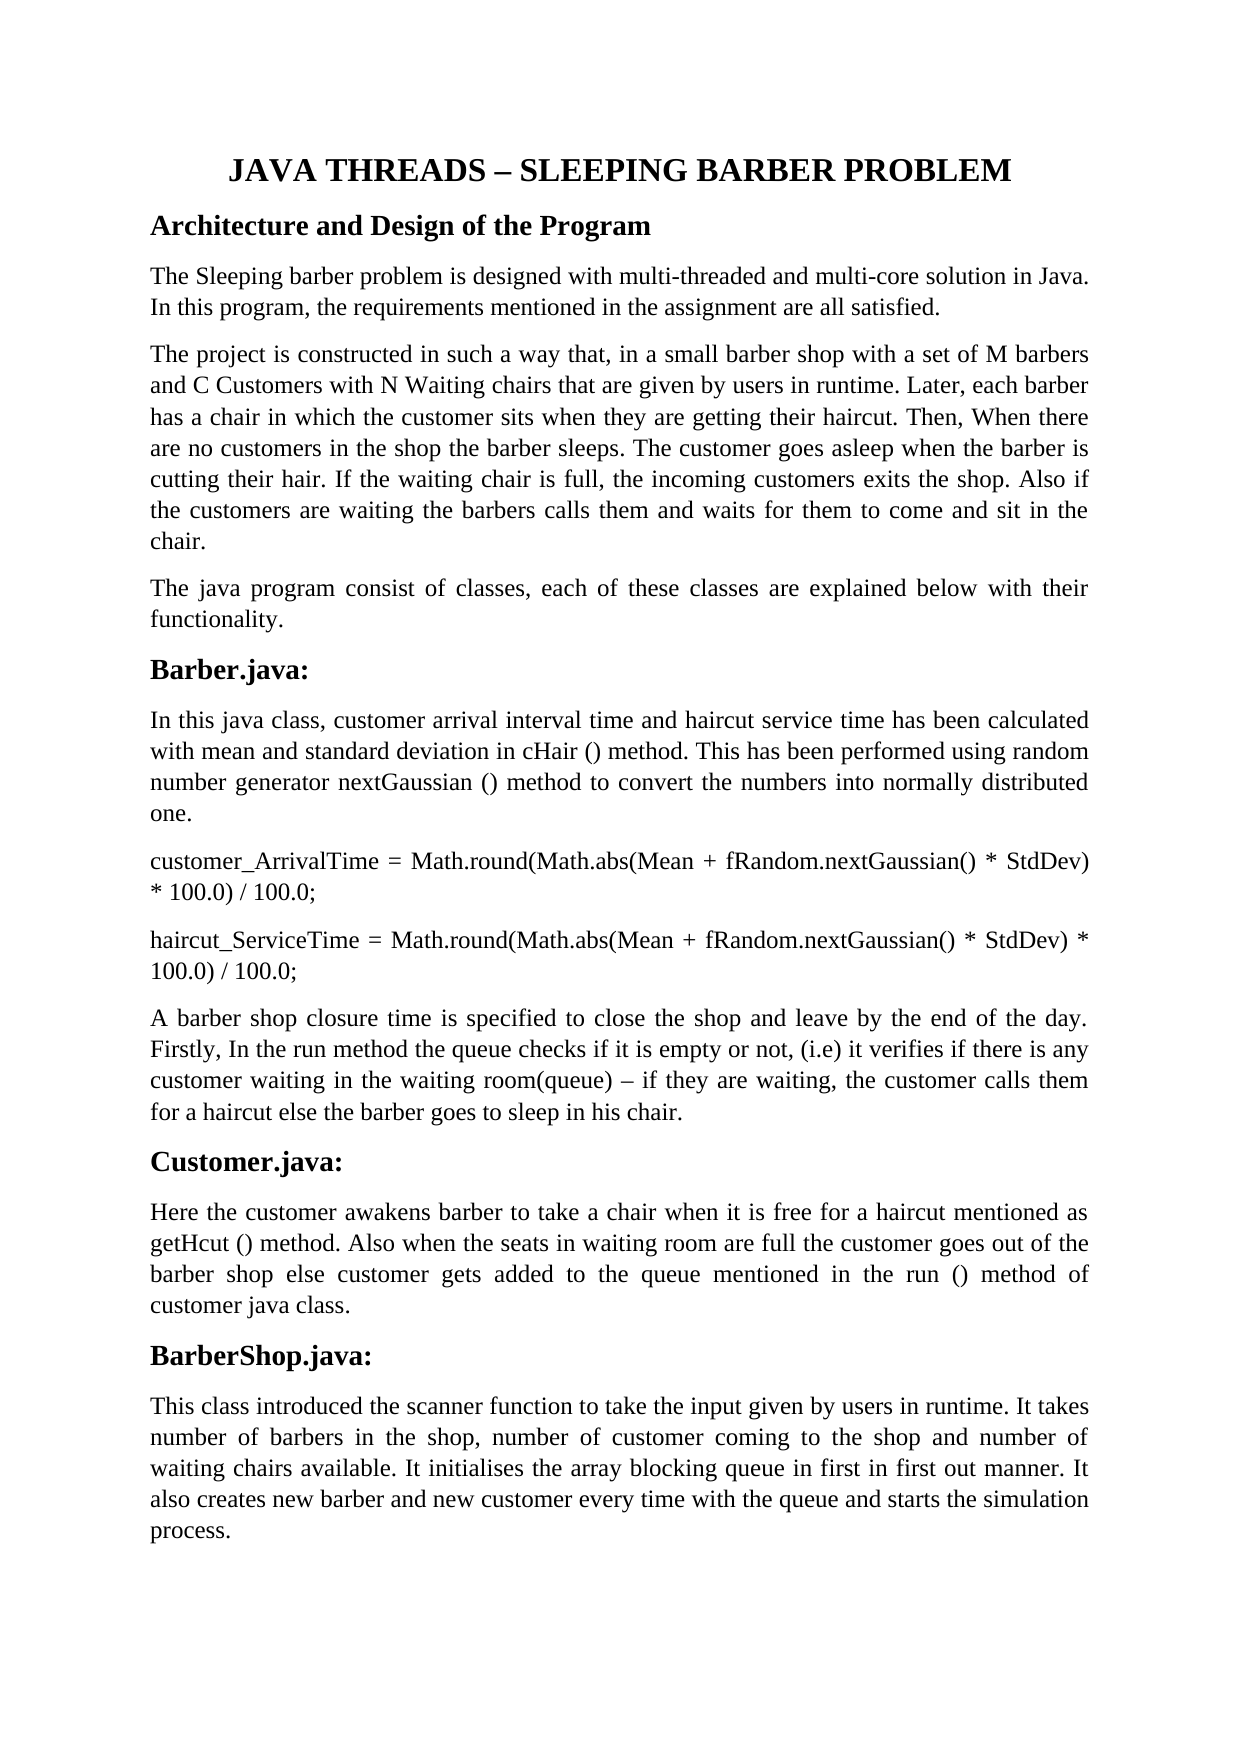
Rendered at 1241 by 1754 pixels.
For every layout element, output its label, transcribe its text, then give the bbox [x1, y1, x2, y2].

text A barber shop closure time is specified to close the shop and leave by the end of the day. Firstly, In the run method the queue checks if it is empty or not, (i.e) it verifies if there is any customer waiting in the waiting room(queue) – if they are waiting, the customer calls them for a haircut else the barber goes to sleep in his chair. [150, 1003, 1090, 1125]
text In this java class, customer arrival interval time and haircut service time has been calculated with mean and standard deviation in cHair () method. This has been performed using random number generator nextGaussian () method to convert the numbers into normally distributed one. [150, 705, 1090, 827]
text Architecture and Design of the Program [150, 208, 1090, 242]
text BarberShop.java: [150, 1338, 1090, 1371]
text The Sleeping barber problem is designed with multi-threaded and multi-core solution in Java. In this program, the requirements mentioned in the assignment are all satisfied. [150, 261, 1090, 321]
text The project is constructed in such a way that, in a small barber shop with a set of M barbers and C Customers with N Waiting chairs that are given by users in runtime. Later, each barber has a chair in which the customer sits when they are getting their haircut. Then, When there are no customers in the shop the barber sleeps. The customer goes asleep when the barber is cutting their hair. If the waiting chair is full, the incoming customers exits the shop. Also if the customers are waiting the barbers calls them and waits for them to come and sit in the chair. [150, 339, 1090, 554]
text This class introduced the scanner function to take the input given by users in runtime. It takes number of barbers in the shop, number of customer coming to the shop and number of waiting chairs available. It initialises the array blocking queue in first in first out manner. It also creates new barber and new customer every time with the queue and starts the simulation process. [150, 1391, 1090, 1544]
text haircut_ServiceTime = Math.round(Math.abs(Mean + fRandom.nextGaussian() * StdDev) * 100.0) / 100.0; [150, 925, 1090, 984]
text Here the customer awakens barber to take a chair when it is free for a haircut mentioned as getHcut () method. Also when the seats in waiting room are full the customer goes out of the barber shop else customer gets added to the queue mentioned in the run () method of customer java class. [150, 1197, 1090, 1319]
text customer_ArrivalTime = Math.round(Math.abs(Mean + fRandom.nextGaussian() * StdDev) * 100.0) / 100.0; [150, 846, 1090, 906]
text Customer.java: [150, 1144, 1090, 1178]
text The java program consist of classes, each of these classes are explained below with their functionality. [150, 573, 1090, 633]
text Barber.java: [150, 652, 1090, 686]
text JAVA THREADS – SLEEPING BARBER PROBLEM [150, 150, 1090, 188]
